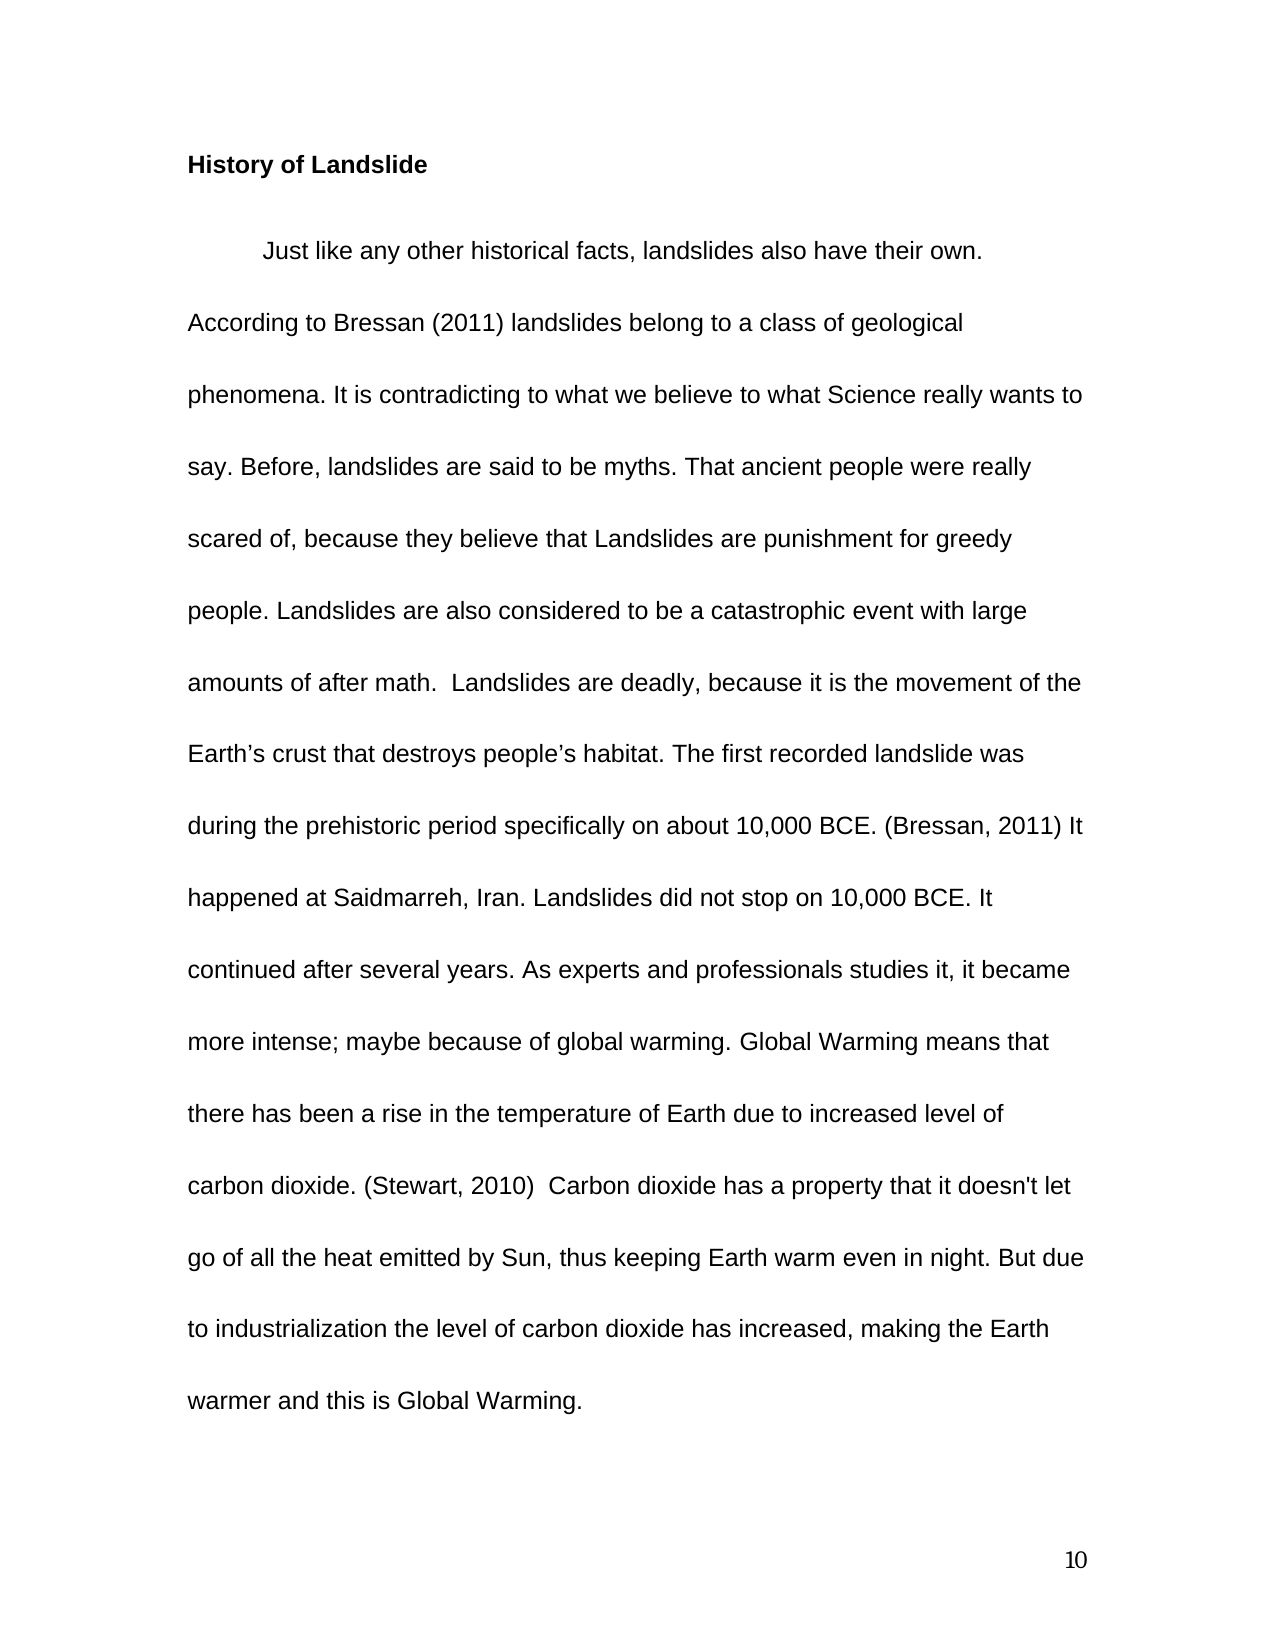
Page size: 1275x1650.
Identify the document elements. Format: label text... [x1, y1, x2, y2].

text Just like any other historical facts, landslides also have their own. According to Bressan (2011) landslides belong to a class of geological phenomena. It is contradicting to what we believe to what Science really wants to say. Before, landslides are said to be myths. That ancient people were really scared of, because they believe that Landslides are punishment for greedy people. Landslides are also considered to be a catastrophic event with large amounts of after math. Landslides are deadly, because it is the movement of the Earth’s crust that destroys people’s habitat. The first recorded landslide was during the prehistoric period specifically on about 10,000 BCE. (Bressan, 2011) It happened at Saidmarreh, Iran. Landslides did not stop on 10,000 BCE. It continued after several years. As experts and professionals studies it, it became more intense; maybe because of global warming. Global Warming means that there has been a rise in the temperature of Earth due to increased level of carbon dioxide. (Stewart, 2010) Carbon dioxide has a property that it doesn't let go of all the heat emitted by Sun, thus keeping Earth warm even in night. But due to industrialization the level of carbon dioxide has increased, making the Earth warmer and this is Global Warming. [187, 236, 1087, 1415]
subtitle History of Landslide [187, 150, 1087, 179]
